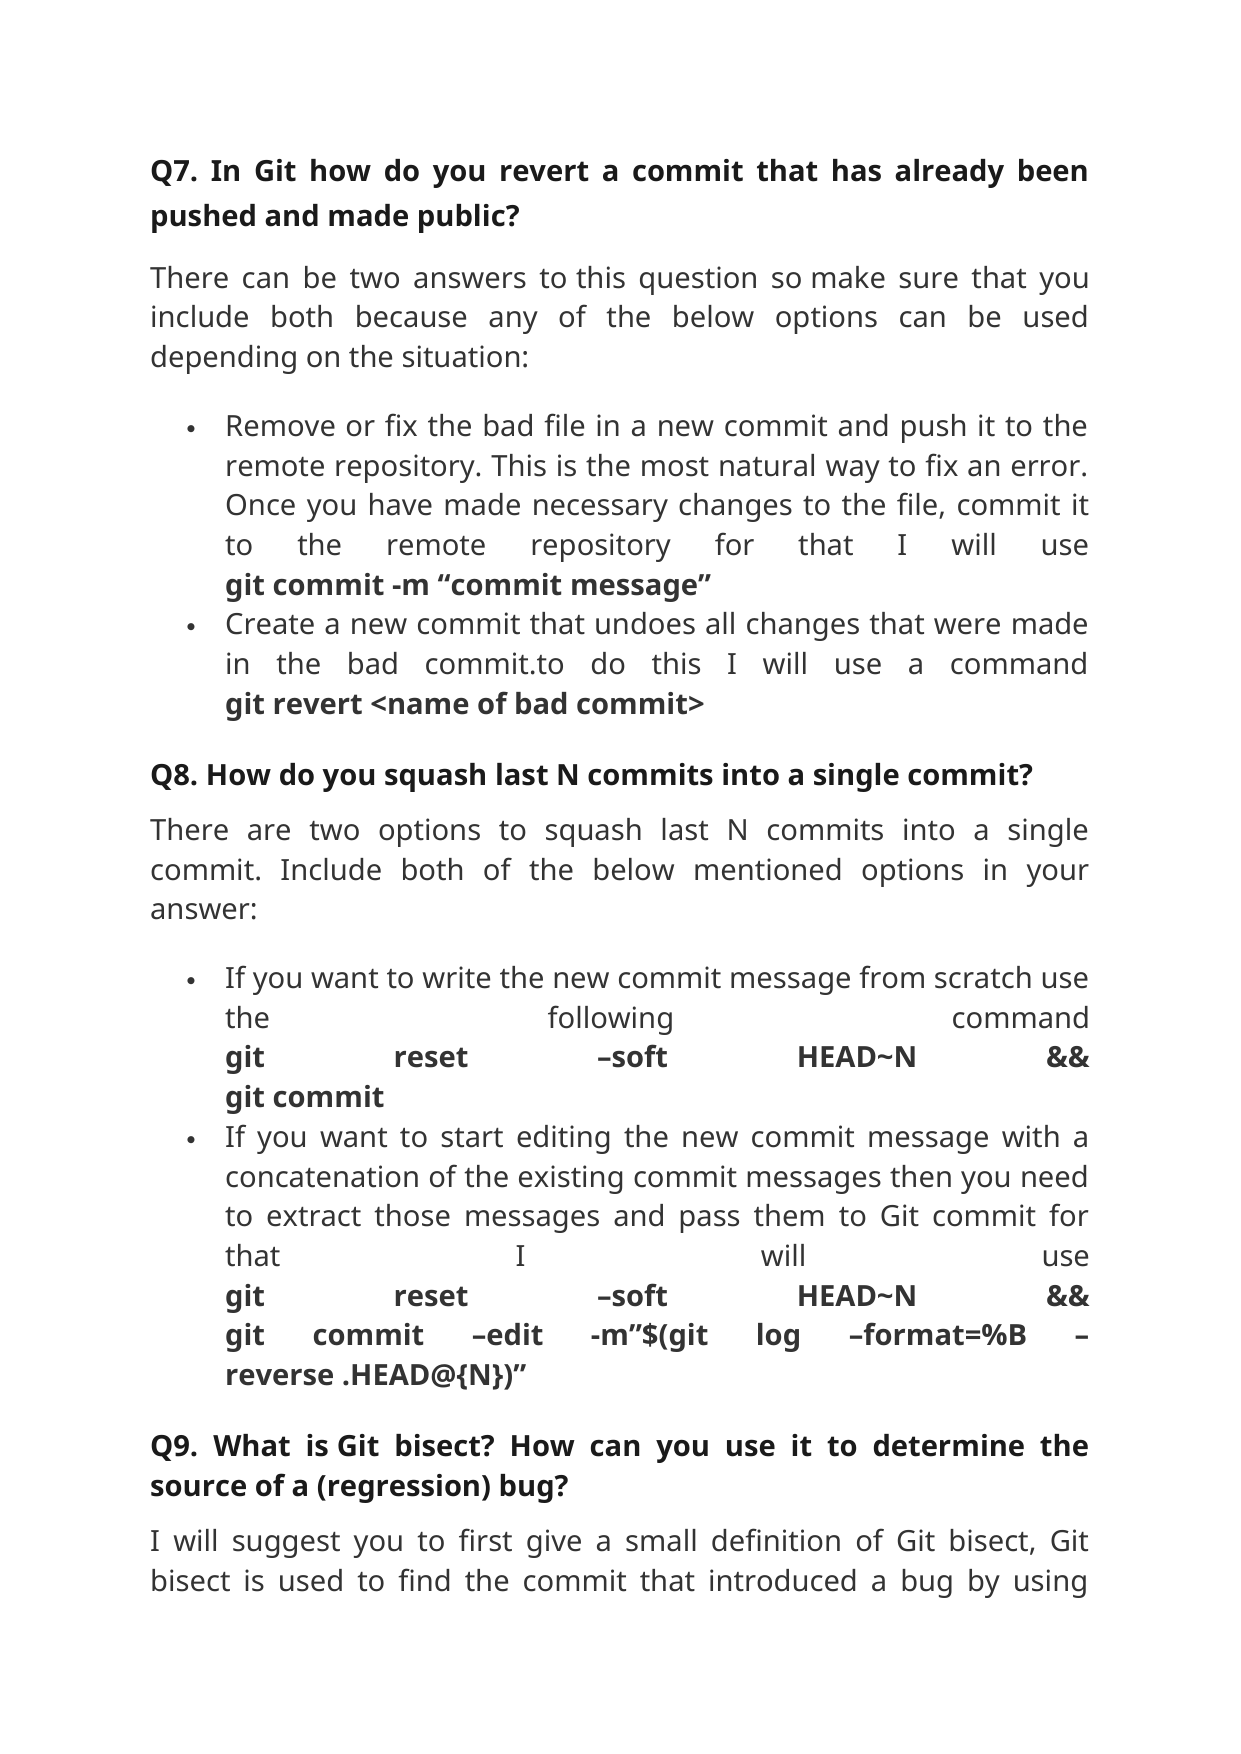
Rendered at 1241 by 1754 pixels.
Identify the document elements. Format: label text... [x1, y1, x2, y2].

list If you want to start editing the new commit message with a concatenation of the existing commit messages then you need to extract those messages and pass them to Git commit for that I will use git reset –soft HEAD~N && git commit –edit -m”$(git log –format=%B –reverse .HEAD@{N})” [187, 1116, 1090, 1394]
text There can be two answers to this question so make sure that you include both because any of the below options can be used depending on the situation: [150, 257, 1090, 376]
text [150, 1520, 1090, 1599]
list Create a new commit that undoes all changes that were made in the bad commit.to do this I will use a command git revert <name of bad commit> [187, 603, 1090, 723]
subtitle Q9. What is Git bisect? How can you use it to determine the source of a (regression) bug? [150, 1425, 1090, 1504]
list Remove or fix the bad file in a new commit and push it to the remote repository. This is the most natural way to fix an error. Once you have made necessary changes to the file, commit it to the remote repository for that I will use git commit -m “commit message” [187, 405, 1090, 603]
text There are two options to squash last N commits into a single commit. Include both of the below mentioned options in your answer: [150, 809, 1090, 928]
subtitle Q7. In Git how do you revert a commit that has already been pushed and made public? [150, 150, 1090, 235]
subtitle Q8. How do you squash last N commits into a single commit? [150, 754, 1090, 793]
list If you want to write the new commit message from scratch use the following command git reset –soft HEAD~N && git commit [187, 957, 1090, 1116]
